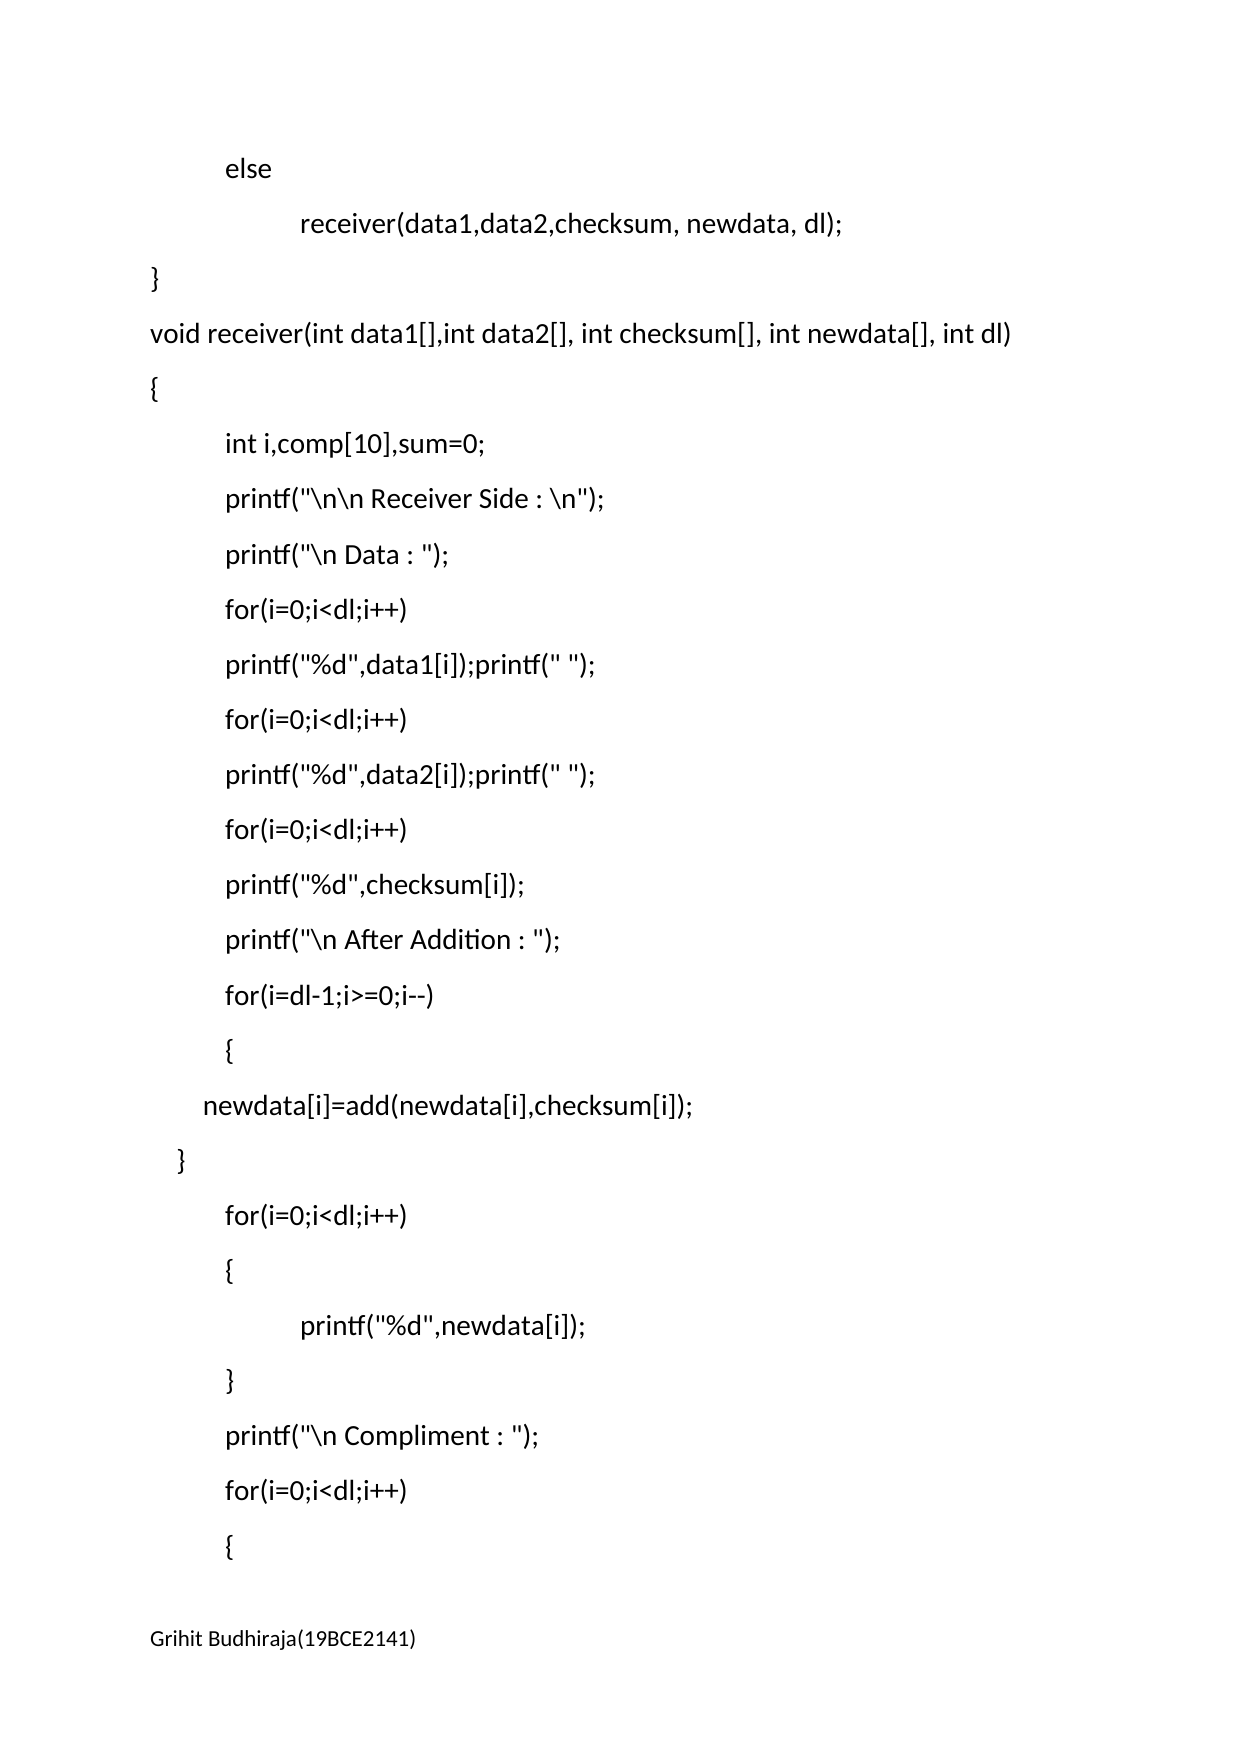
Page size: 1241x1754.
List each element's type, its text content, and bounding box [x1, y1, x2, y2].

text { [150, 1528, 1090, 1563]
text else [150, 150, 1090, 186]
text for(i=0;i<dl;i++) [150, 1472, 1090, 1508]
text void receiver(int data1[],int data2[], int checksum[], int newdata[], int dl) [150, 315, 1090, 351]
text int i,comp[10],sum=0; [150, 426, 1090, 461]
text printf("\n\n Receiver Side : \n"); [150, 481, 1090, 516]
text for(i=0;i<dl;i++) [150, 701, 1090, 737]
text for(i=dl-1;i>=0;i--) [150, 977, 1090, 1012]
text { [150, 1252, 1090, 1288]
text } [150, 260, 1090, 296]
text } [150, 1142, 1090, 1177]
text printf("\n Compliment : "); [150, 1417, 1090, 1453]
text for(i=0;i<dl;i++) [150, 1197, 1090, 1233]
text printf("\n Data : "); [150, 536, 1090, 571]
text } [150, 1362, 1090, 1398]
text for(i=0;i<dl;i++) [150, 591, 1090, 626]
text receiver(data1,data2,checksum, newdata, dl); [150, 205, 1090, 241]
text printf("%d",newdata[i]); [150, 1307, 1090, 1343]
text printf("\n After Addition : "); [150, 921, 1090, 957]
text printf("%d",data2[i]);printf(" "); [150, 756, 1090, 792]
text { [150, 1032, 1090, 1067]
text printf("%d",checksum[i]); [150, 866, 1090, 902]
text for(i=0;i<dl;i++) [150, 811, 1090, 847]
text printf("%d",data1[i]);printf(" "); [150, 646, 1090, 682]
text newdata[i]=add(newdata[i],checksum[i]); [150, 1087, 1090, 1122]
text { [150, 370, 1090, 406]
